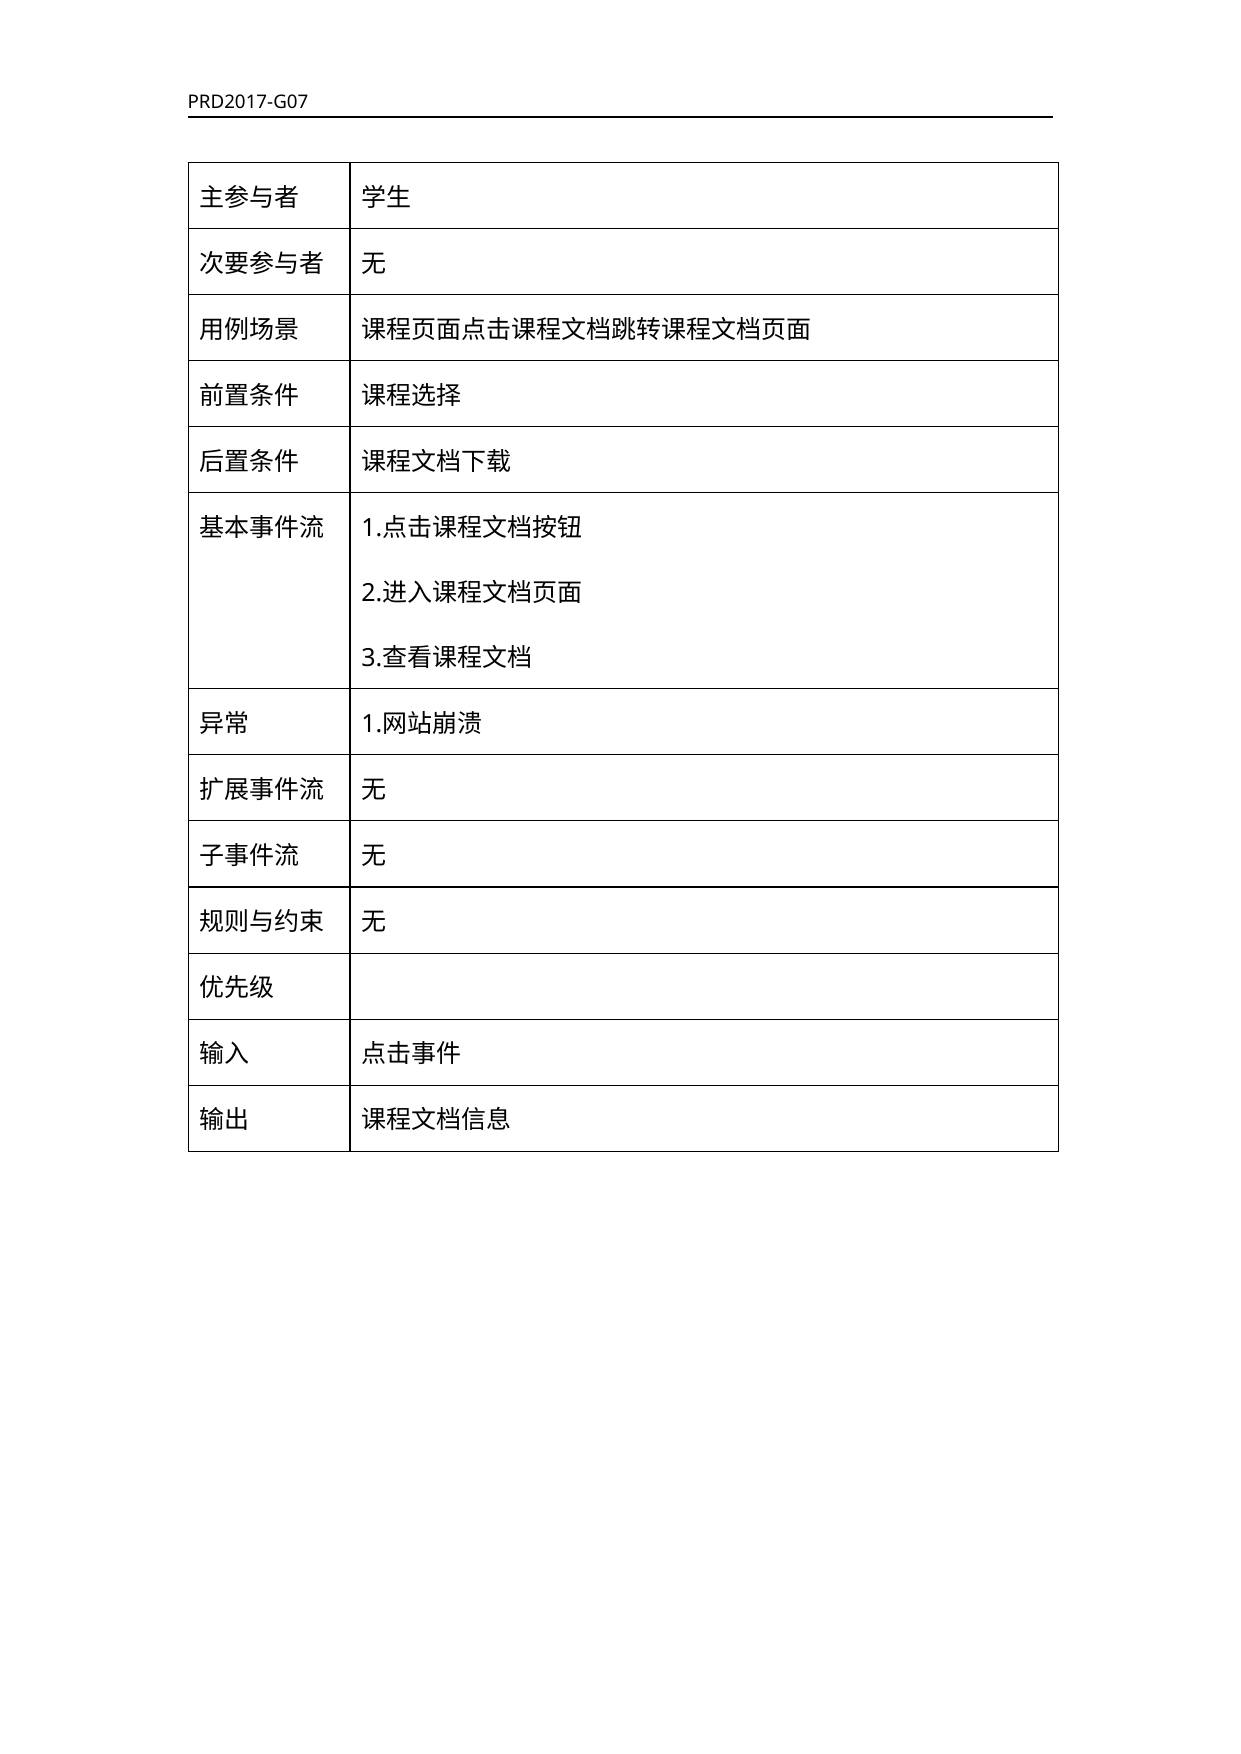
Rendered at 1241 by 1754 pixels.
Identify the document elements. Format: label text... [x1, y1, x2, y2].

table_cell 无 [351, 229, 1058, 294]
table_cell 次要参与者 [189, 229, 349, 294]
table_cell 无 [351, 755, 1058, 820]
table_cell 点击事件 [351, 1020, 1058, 1084]
table_cell 子事件流 [189, 821, 349, 886]
table_cell 主参与者 [189, 163, 349, 228]
table_cell 课程选择 [351, 361, 1058, 426]
table_cell 规则与约束 [189, 888, 349, 952]
table_cell 后置条件 [189, 427, 349, 492]
table_cell 基本事件流 [189, 493, 349, 688]
table_cell 前置条件 [189, 361, 349, 426]
table_cell [351, 954, 1058, 1018]
table_cell 课程文档信息 [351, 1086, 1058, 1151]
table_cell 课程页面点击课程文档跳转课程文档页面 [351, 295, 1058, 360]
table_cell 扩展事件流 [189, 755, 349, 820]
table_cell 无 [351, 888, 1058, 952]
table_cell 异常 [189, 689, 349, 754]
table_cell 用例场景 [189, 295, 349, 360]
table_cell 学生 [351, 163, 1058, 228]
table_cell 无 [351, 821, 1058, 886]
table_cell 1.点击课程文档按钮 2.进入课程文档页面 3.查看课程文档 [351, 493, 1058, 688]
table_cell 课程文档下载 [351, 427, 1058, 492]
table_cell 输入 [189, 1020, 349, 1084]
table_cell 优先级 [189, 954, 349, 1018]
table_cell 输出 [189, 1086, 349, 1151]
table_cell 1.网站崩溃 [351, 689, 1058, 754]
